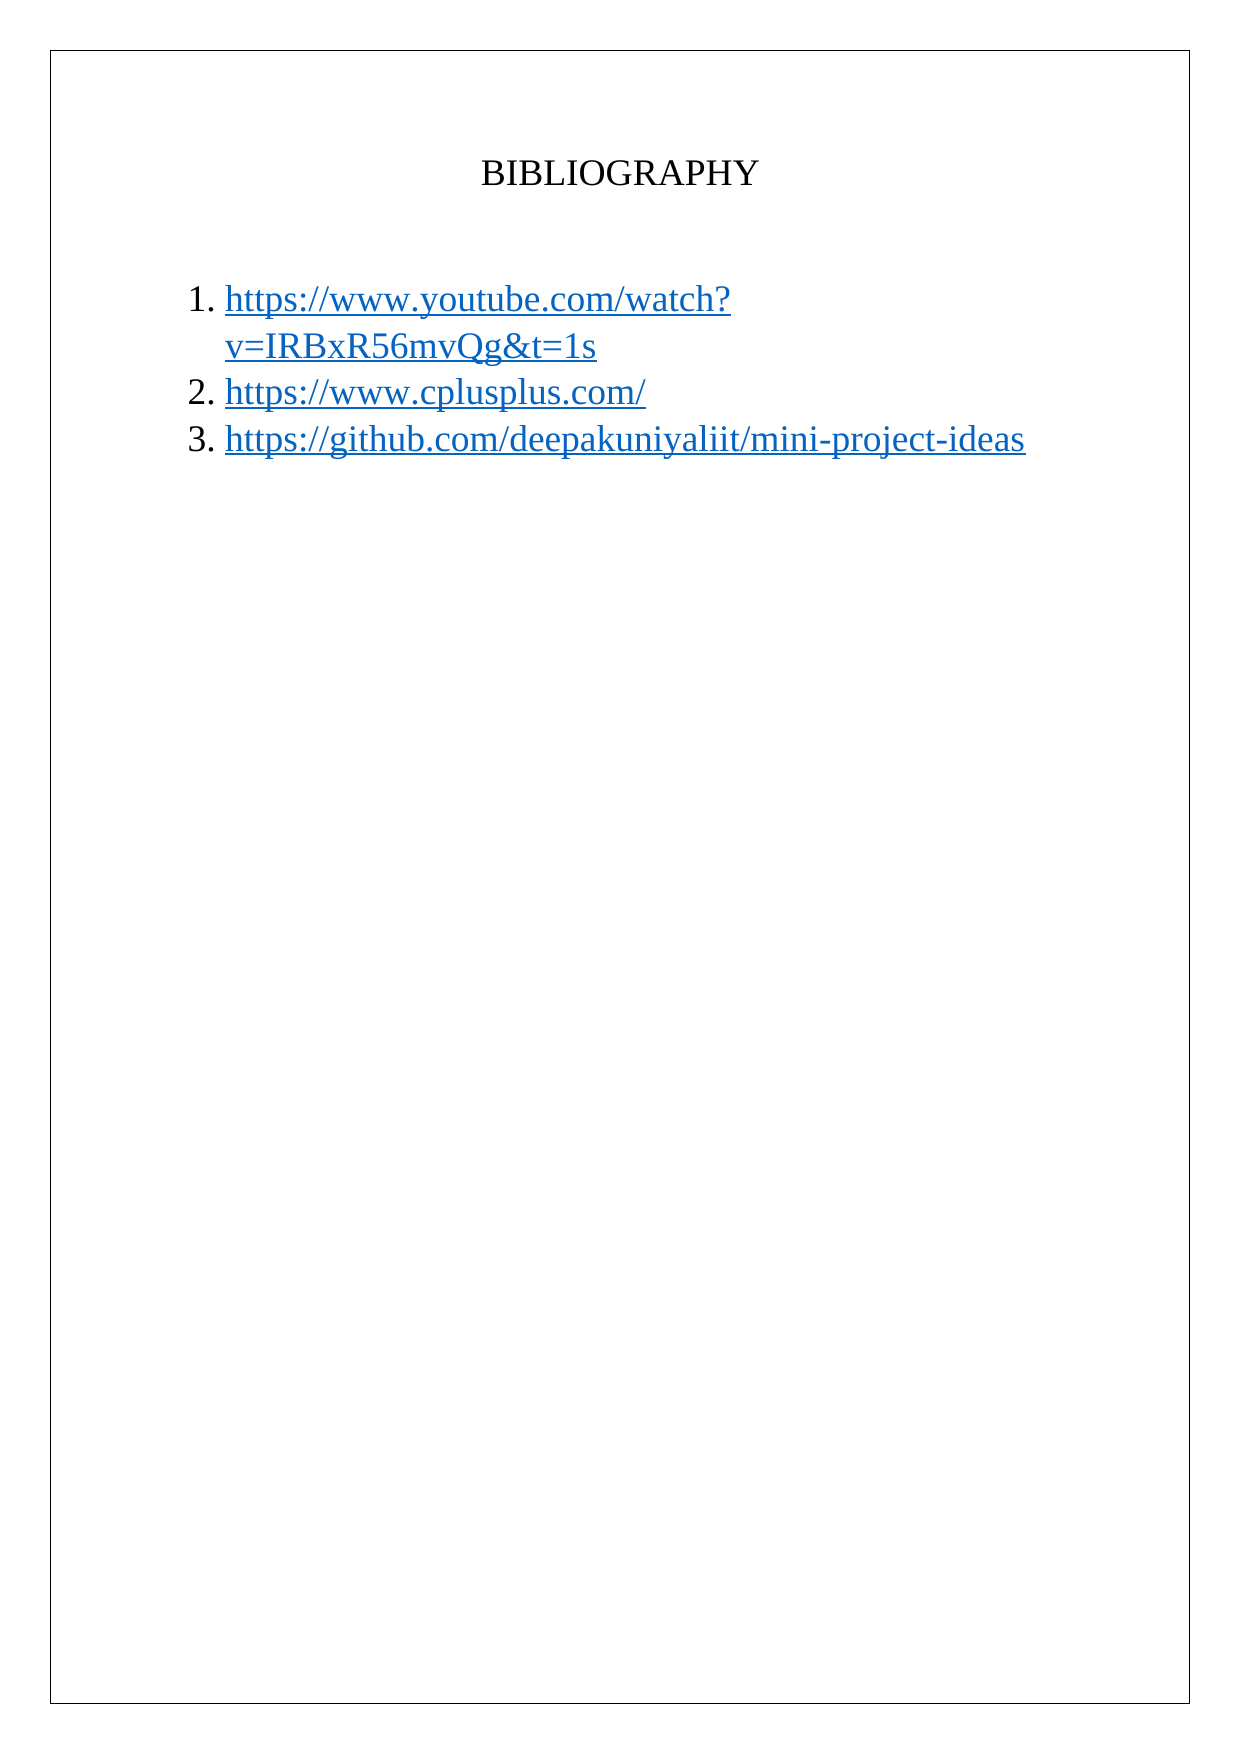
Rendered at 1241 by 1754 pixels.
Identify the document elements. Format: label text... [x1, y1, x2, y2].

list https://github.com/deepakuniyaliit/mini-project-ideas [187, 416, 1090, 459]
list https://www.youtube.com/watch?v=IRBxR56mvQg&t=1s [187, 276, 1090, 366]
text BIBLIOGRAPHY [150, 150, 1090, 193]
list https://www.cplusplus.com/ [187, 369, 1090, 413]
